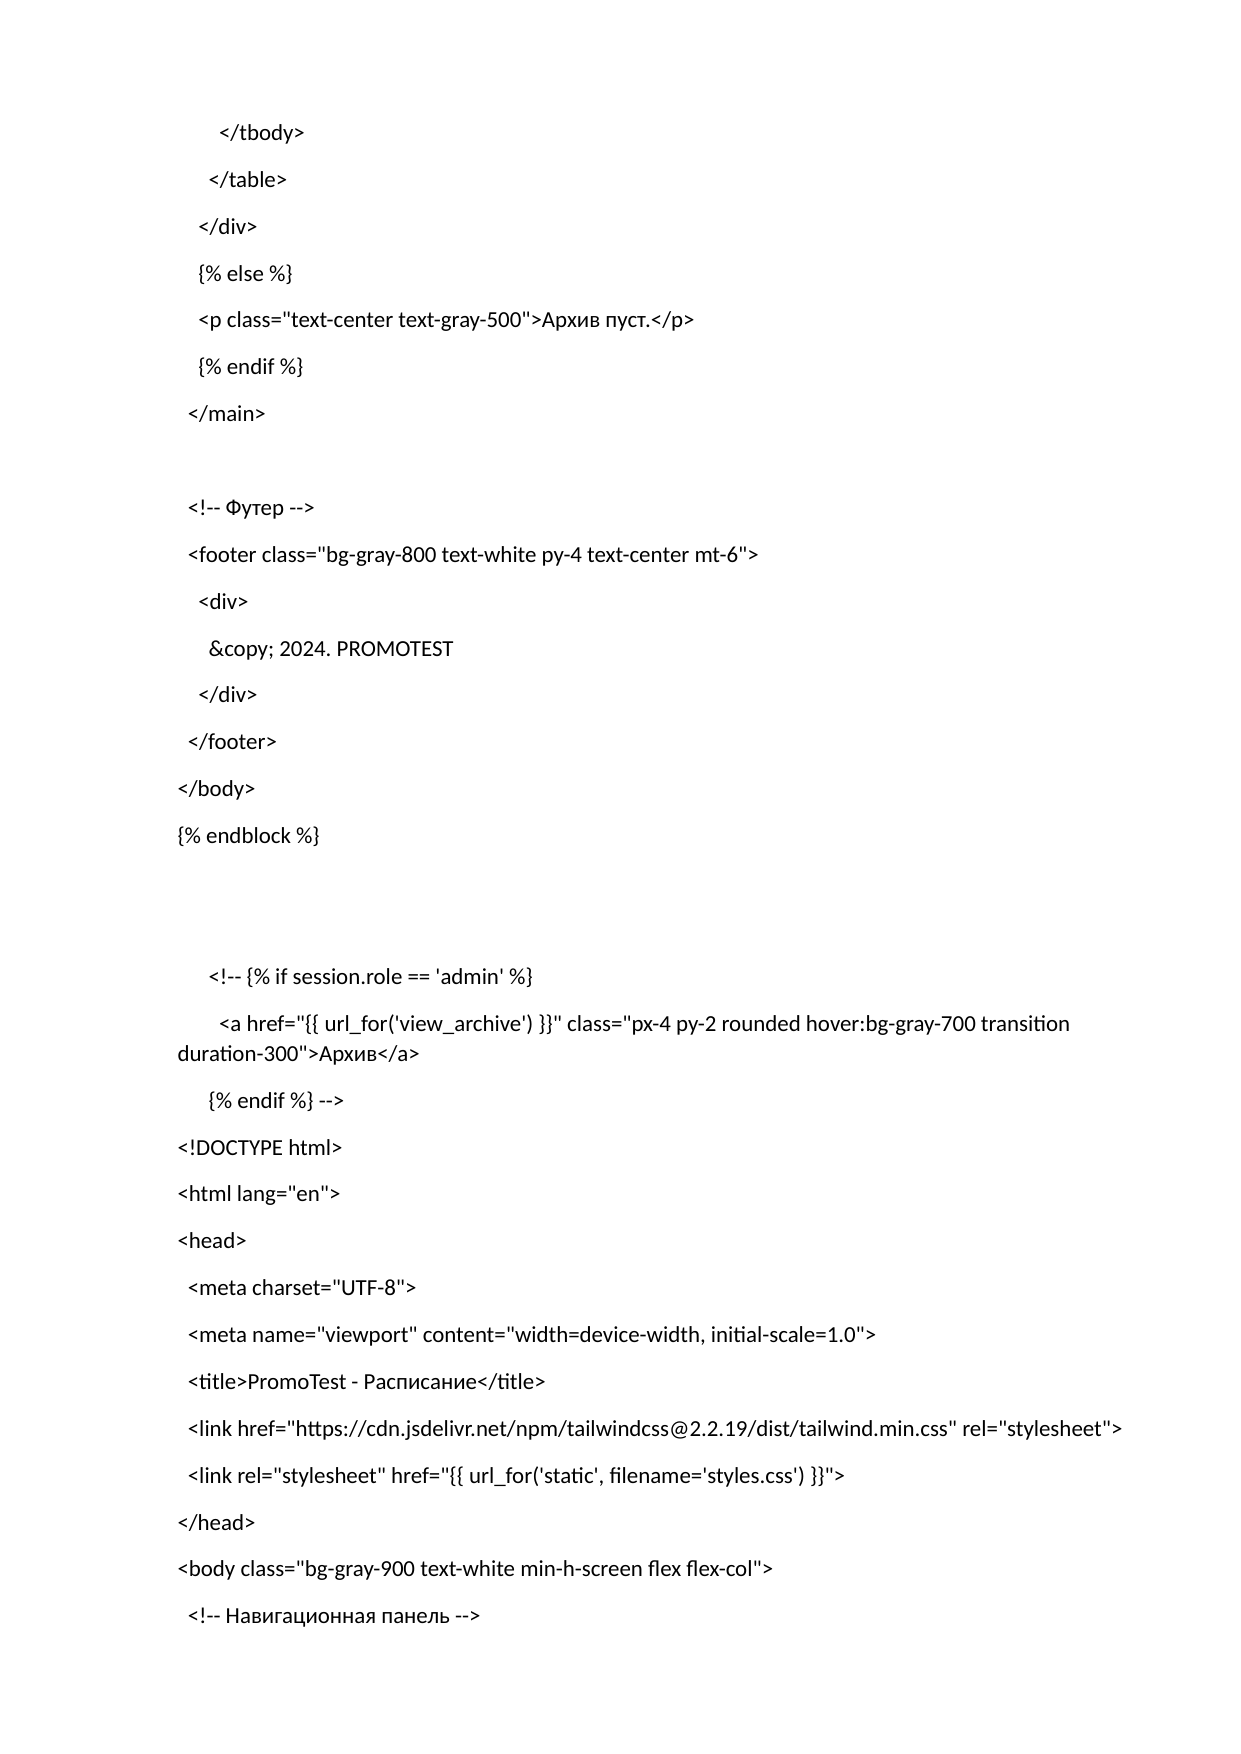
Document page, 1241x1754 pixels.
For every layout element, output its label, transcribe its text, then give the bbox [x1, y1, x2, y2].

text <!-- Навигационная панель --> [177, 1601, 1152, 1629]
text <a href="{{ url_for('view_archive') }}" class="px-4 py-2 rounded hover:bg-gray-700 transition duration-300">Архив</a> [177, 1009, 1152, 1067]
text {% endblock %} [177, 821, 1152, 849]
text </footer> [177, 727, 1152, 756]
text </main> [177, 399, 1152, 427]
text </div> [177, 681, 1152, 709]
text <title>PromoTest - Расписание</title> [177, 1367, 1152, 1395]
text </body> [177, 774, 1152, 802]
text &copy; 2024. PROMOTEST [177, 634, 1152, 662]
text <!-- {% if session.role == 'admin' %} [177, 962, 1152, 990]
text <body class="bg-gray-900 text-white min-h-screen flex flex-col"> [177, 1554, 1152, 1583]
text {% else %} [177, 259, 1152, 287]
text </head> [177, 1508, 1152, 1536]
text <!DOCTYPE html> [177, 1133, 1152, 1161]
text </div> [177, 212, 1152, 240]
text {% endif %} --> [177, 1086, 1152, 1114]
text <link href="https://cdn.jsdelivr.net/npm/tailwindcss@2.2.19/dist/tailwind.min.css" rel="stylesheet"> [177, 1414, 1152, 1442]
text {% endif %} [177, 352, 1152, 381]
text <link rel="stylesheet" href="{{ url_for('static', filename='styles.css') }}"> [177, 1461, 1152, 1489]
text </tbody> [177, 118, 1152, 146]
text <meta charset="UTF-8"> [177, 1273, 1152, 1301]
text </table> [177, 165, 1152, 193]
text <div> [177, 587, 1152, 615]
text <meta name="viewport" content="width=device-width, initial-scale=1.0"> [177, 1320, 1152, 1348]
text <p class="text-center text-gray-500">Архив пуст.</p> [177, 306, 1152, 334]
text <!-- Футер --> [177, 493, 1152, 521]
text <footer class="bg-gray-800 text-white py-4 text-center mt-6"> [177, 540, 1152, 568]
text <head> [177, 1226, 1152, 1254]
text <html lang="en"> [177, 1179, 1152, 1208]
